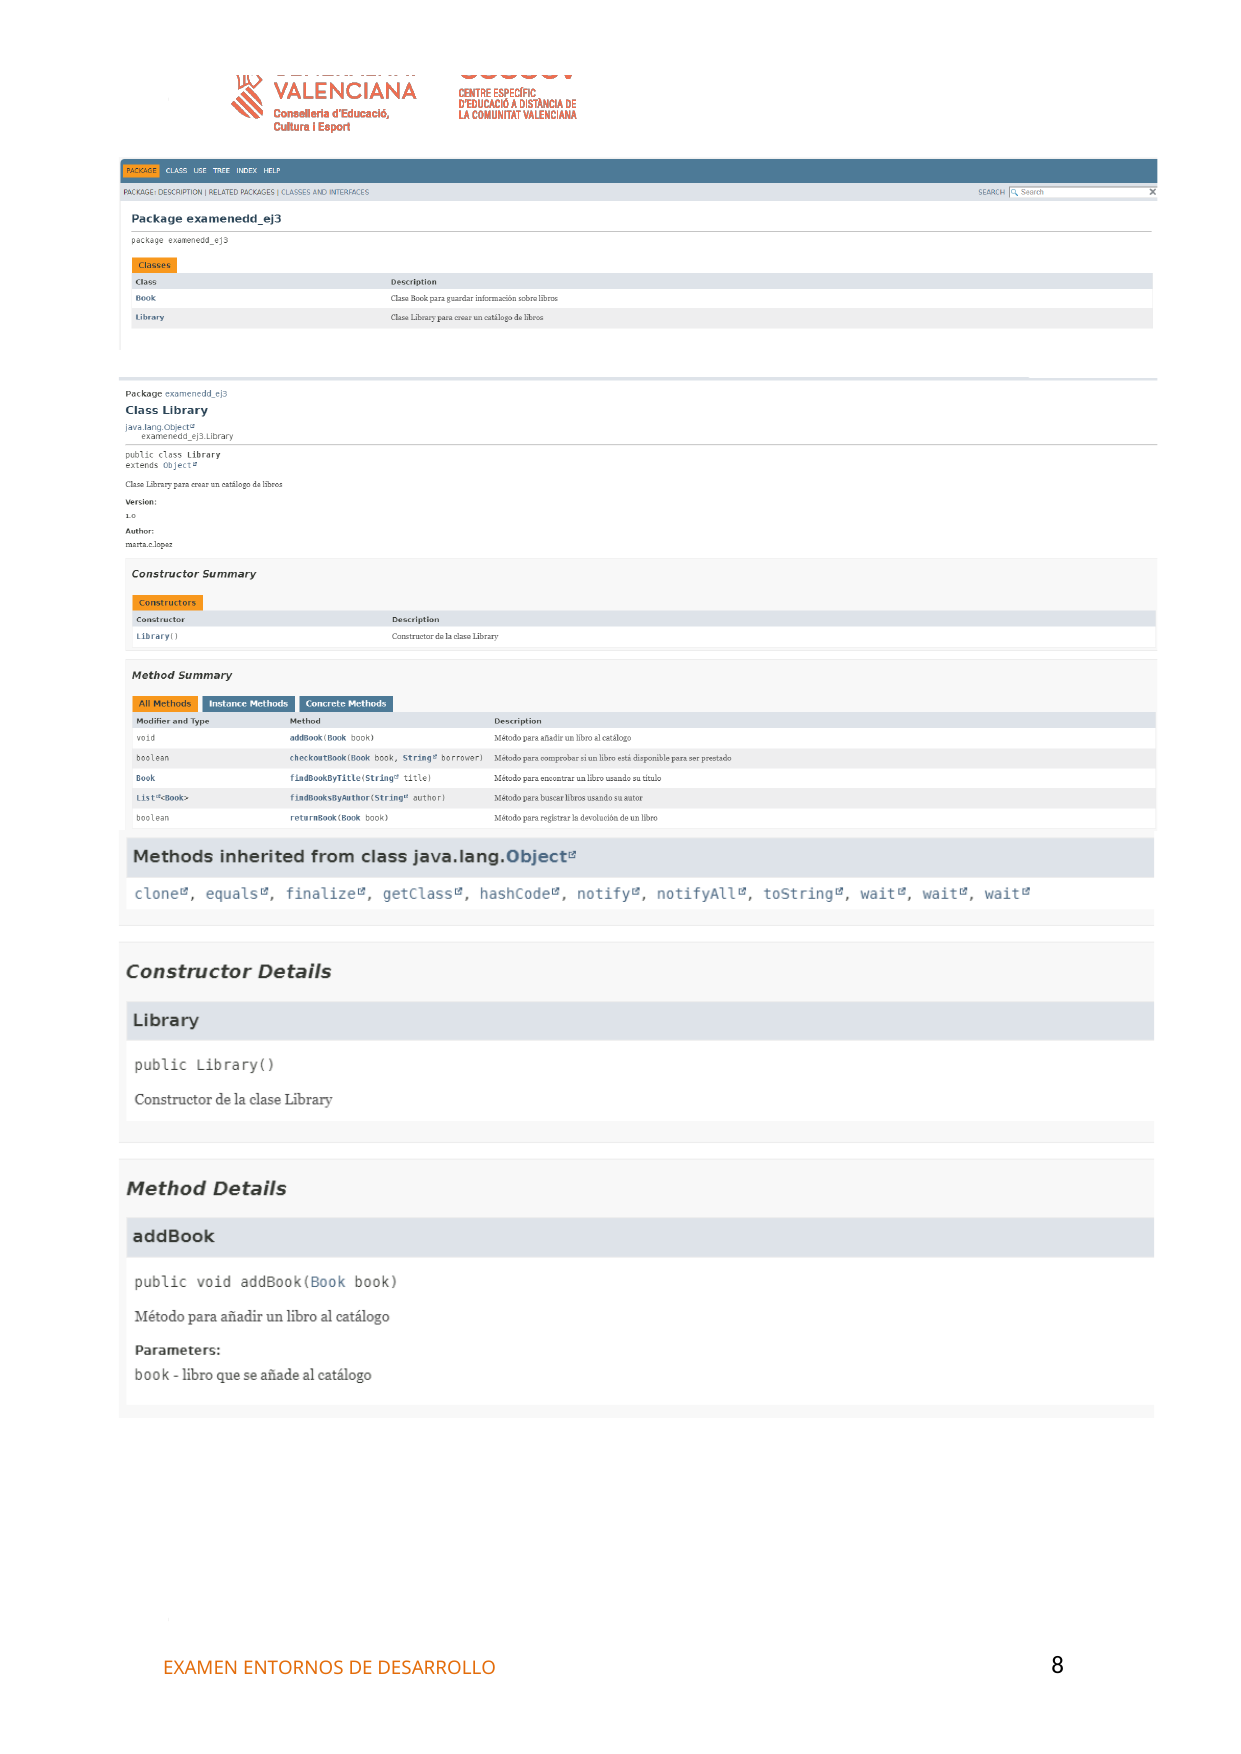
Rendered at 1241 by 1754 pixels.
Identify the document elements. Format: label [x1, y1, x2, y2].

picture [118, 377, 1158, 1418]
picture [137, 75, 1177, 141]
picture [118, 157, 1158, 350]
